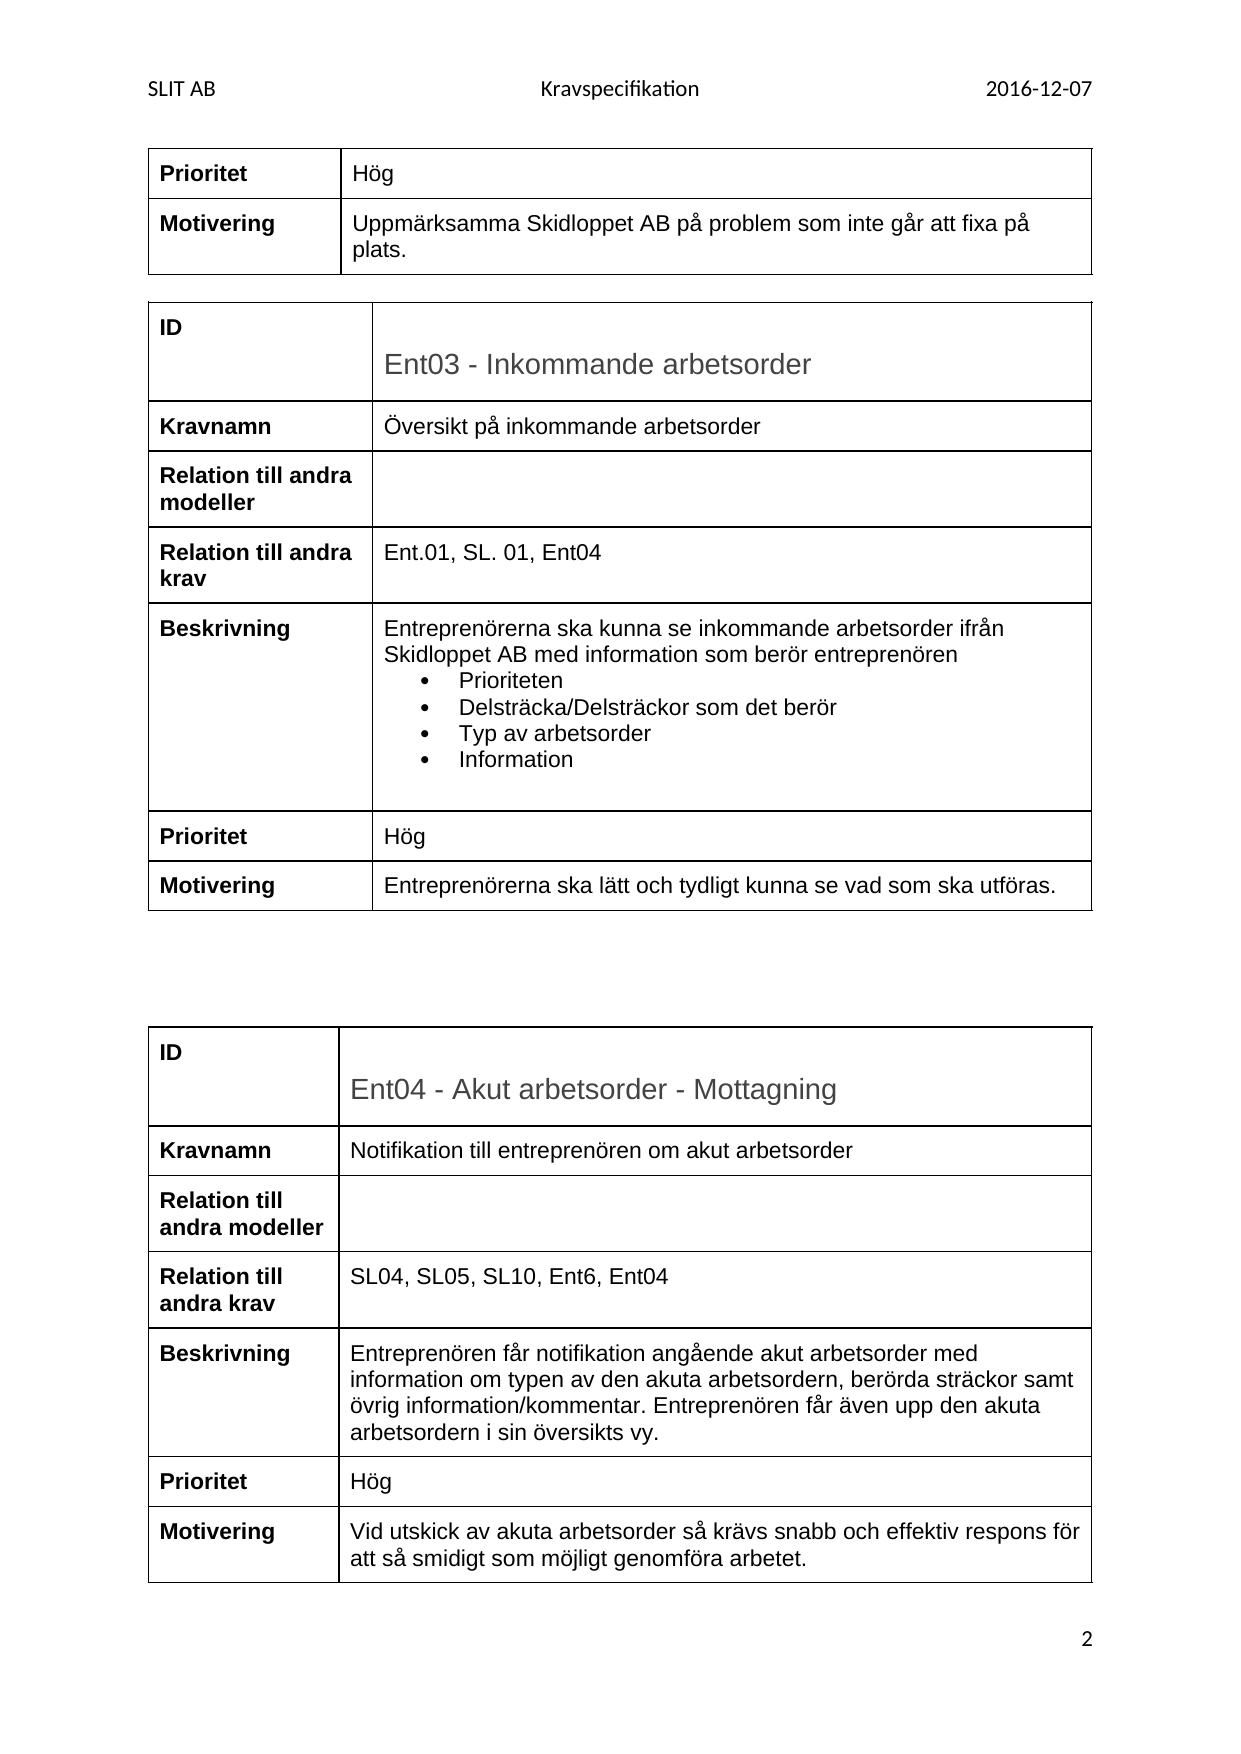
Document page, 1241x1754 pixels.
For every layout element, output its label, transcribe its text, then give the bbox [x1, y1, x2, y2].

table_cell Motivering [149, 1507, 338, 1582]
table_cell Hög [373, 812, 1091, 860]
table_cell Prioritet [149, 812, 372, 860]
table_cell Entreprenörerna ska lätt och tydligt kunna se vad som ska utföras. [373, 862, 1091, 910]
table_cell Beskrivning [149, 1329, 338, 1456]
table_cell Relation till andra krav [149, 528, 372, 602]
table_cell Entreprenörerna ska kunna se inkommande arbetsorder ifrån Skidloppet AB med information som berör entreprenören Prioriteten Delsträcka/Delsträckor som det berör Typ av arbetsorder Information [373, 604, 1091, 810]
table_cell Vid utskick av akuta arbetsorder så krävs snabb och effektiv respons för att så smidigt som möjligt genomföra arbetet. [340, 1507, 1091, 1582]
table_cell Hög [342, 149, 1091, 197]
table_cell Kravnamn [149, 402, 372, 450]
table_header ID [149, 1028, 338, 1125]
table_cell Beskrivning [149, 604, 372, 810]
table_header ID [149, 303, 372, 400]
table_header Ent04 - Akut arbetsorder - Mottagning [340, 1028, 1091, 1125]
table_cell Relation till andra modeller [149, 452, 372, 526]
table_cell Prioritet [149, 1457, 338, 1506]
table_cell Översikt på inkommande arbetsorder [373, 402, 1091, 450]
table_cell Kravnamn [149, 1127, 338, 1175]
table_cell [373, 452, 1091, 526]
table_cell Notifikation till entreprenören om akut arbetsorder [340, 1127, 1091, 1175]
table_cell Relation till andra krav [149, 1252, 338, 1327]
table_cell Motivering [149, 862, 372, 910]
table_cell SL04, SL05, SL10, Ent6, Ent04 [340, 1252, 1091, 1327]
table_cell Uppmärksamma Skidloppet AB på problem som inte går att fixa på plats. [342, 199, 1091, 273]
table_cell [340, 1176, 1091, 1251]
table_header Ent03 - Inkommande arbetsorder [373, 303, 1091, 400]
table_cell Ent.01, SL. 01, Ent04 [373, 528, 1091, 602]
table_cell Prioritet [149, 149, 340, 197]
table_cell Entreprenören får notifikation angående akut arbetsorder med information om typen av den akuta arbetsordern, berörda sträckor samt övrig information/kommentar. Entreprenören får även upp den akuta arbetsordern i sin översikts vy. [340, 1329, 1091, 1456]
table_cell Motivering [149, 199, 340, 273]
table_cell Hög [340, 1457, 1091, 1506]
table_cell Relation till andra modeller [149, 1176, 338, 1251]
